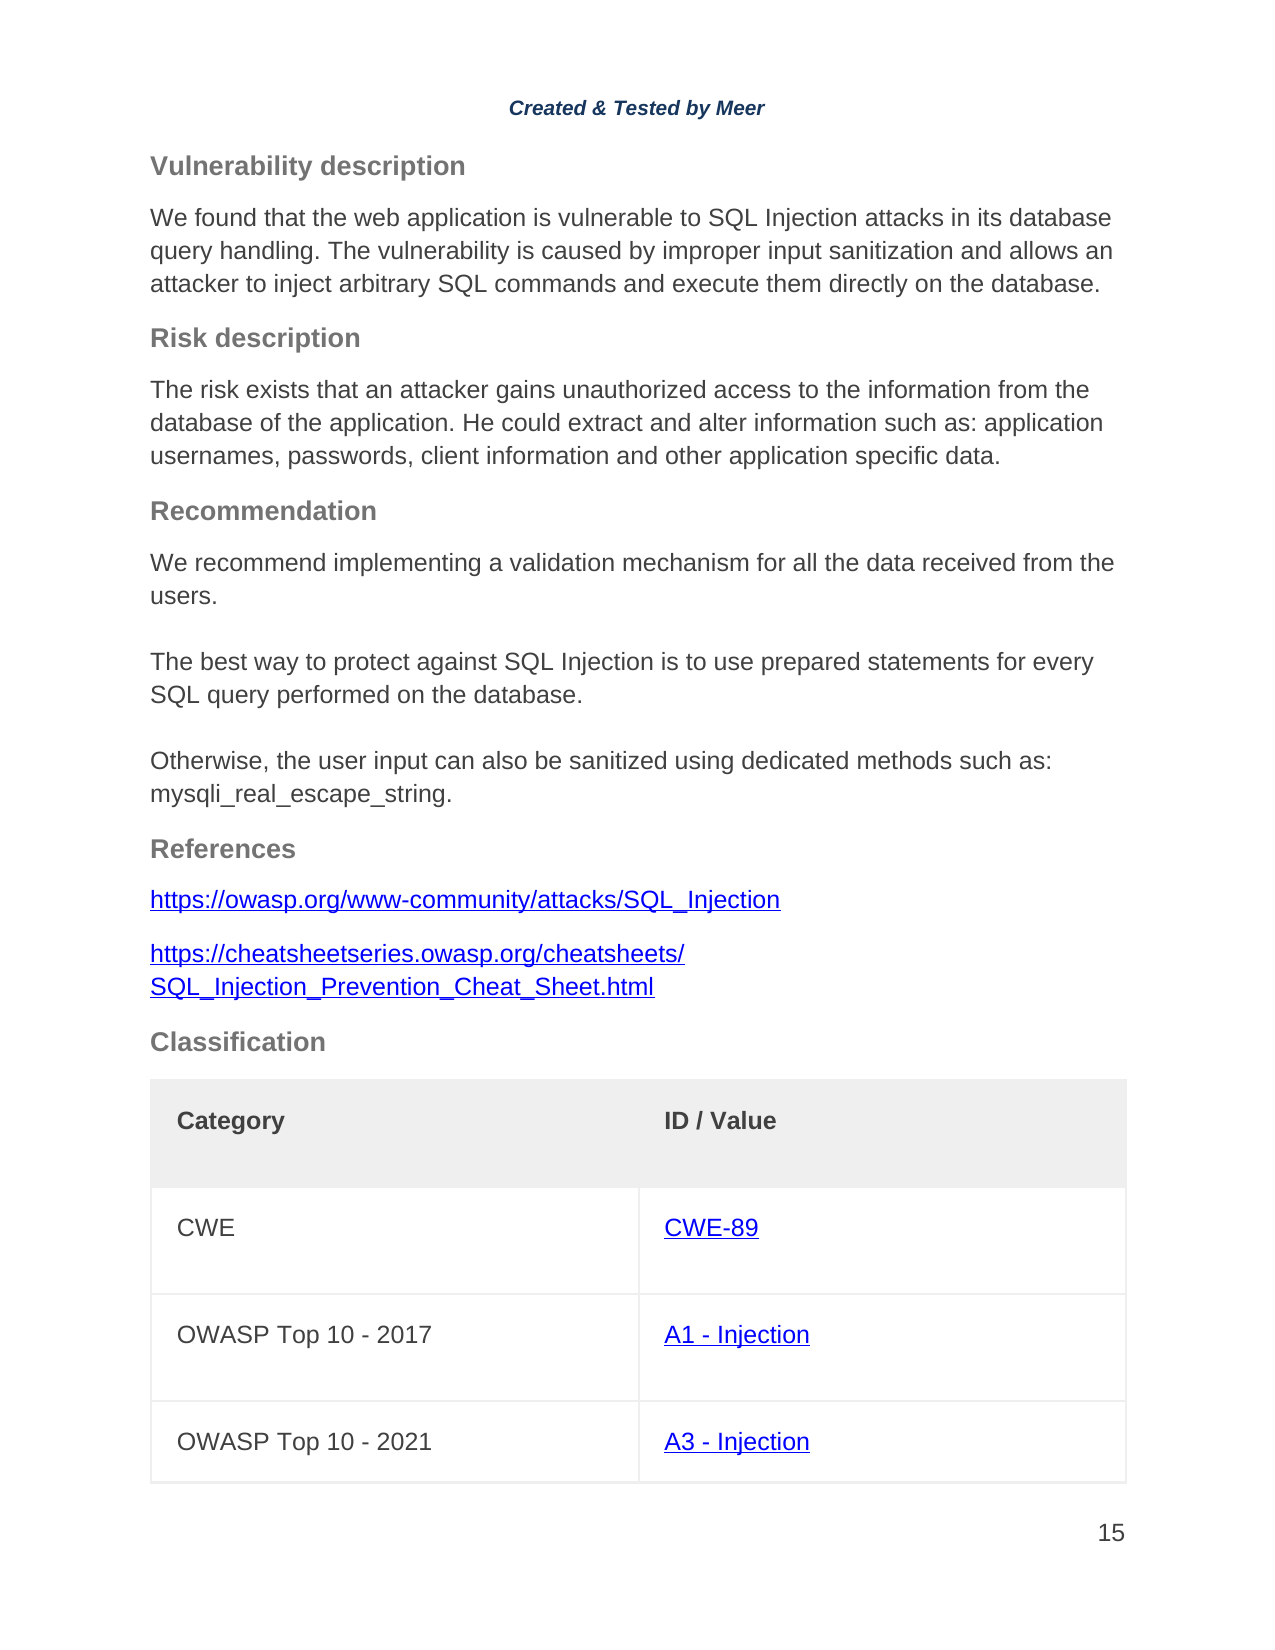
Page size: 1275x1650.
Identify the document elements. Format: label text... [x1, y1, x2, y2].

table_cell OWASP Top 10 - 2021 [152, 1402, 638, 1481]
subtitle References [150, 833, 1125, 864]
text We found that the web application is vulnerable to SQL Injection attacks in its database query handling. The vulnerability is caused by improper input sanitization and allows an attacker to inject arbitrary SQL commands and execute them directly on the database. [150, 203, 1125, 297]
subtitle Classification [150, 1026, 1125, 1057]
table_cell A3 - Injection [640, 1402, 1125, 1481]
table_cell CWE-89 [640, 1188, 1125, 1292]
table_header Category [152, 1081, 638, 1186]
subtitle Vulnerability description [150, 150, 1125, 181]
text https://owasp.org/www-community/attacks/SQL_Injection [150, 885, 1125, 914]
table_header ID / Value [640, 1081, 1125, 1186]
text https://cheatsheetseries.owasp.org/cheatsheets/SQL_Injection_Prevention_Cheat_Sheet.html [150, 939, 1125, 1001]
table_cell CWE [152, 1188, 638, 1292]
table_cell OWASP Top 10 - 2017 [152, 1295, 638, 1399]
table_cell A1 - Injection [640, 1295, 1125, 1399]
text We recommend implementing a validation mechanism for all the data received from the users. The best way to protect against SQL Injection is to use prepared statements for every SQL query performed on the database. Otherwise, the user input can also be sanitized using dedicated methods such as: mysqli_real_escape_string. [150, 548, 1125, 807]
subtitle Recommendation [150, 495, 1125, 526]
subtitle Risk description [150, 322, 1125, 354]
text The risk exists that an attacker gains unauthorized access to the information from the database of the application. He could extract and alter information such as: application usernames, passwords, client information and other application specific data. [150, 375, 1125, 470]
